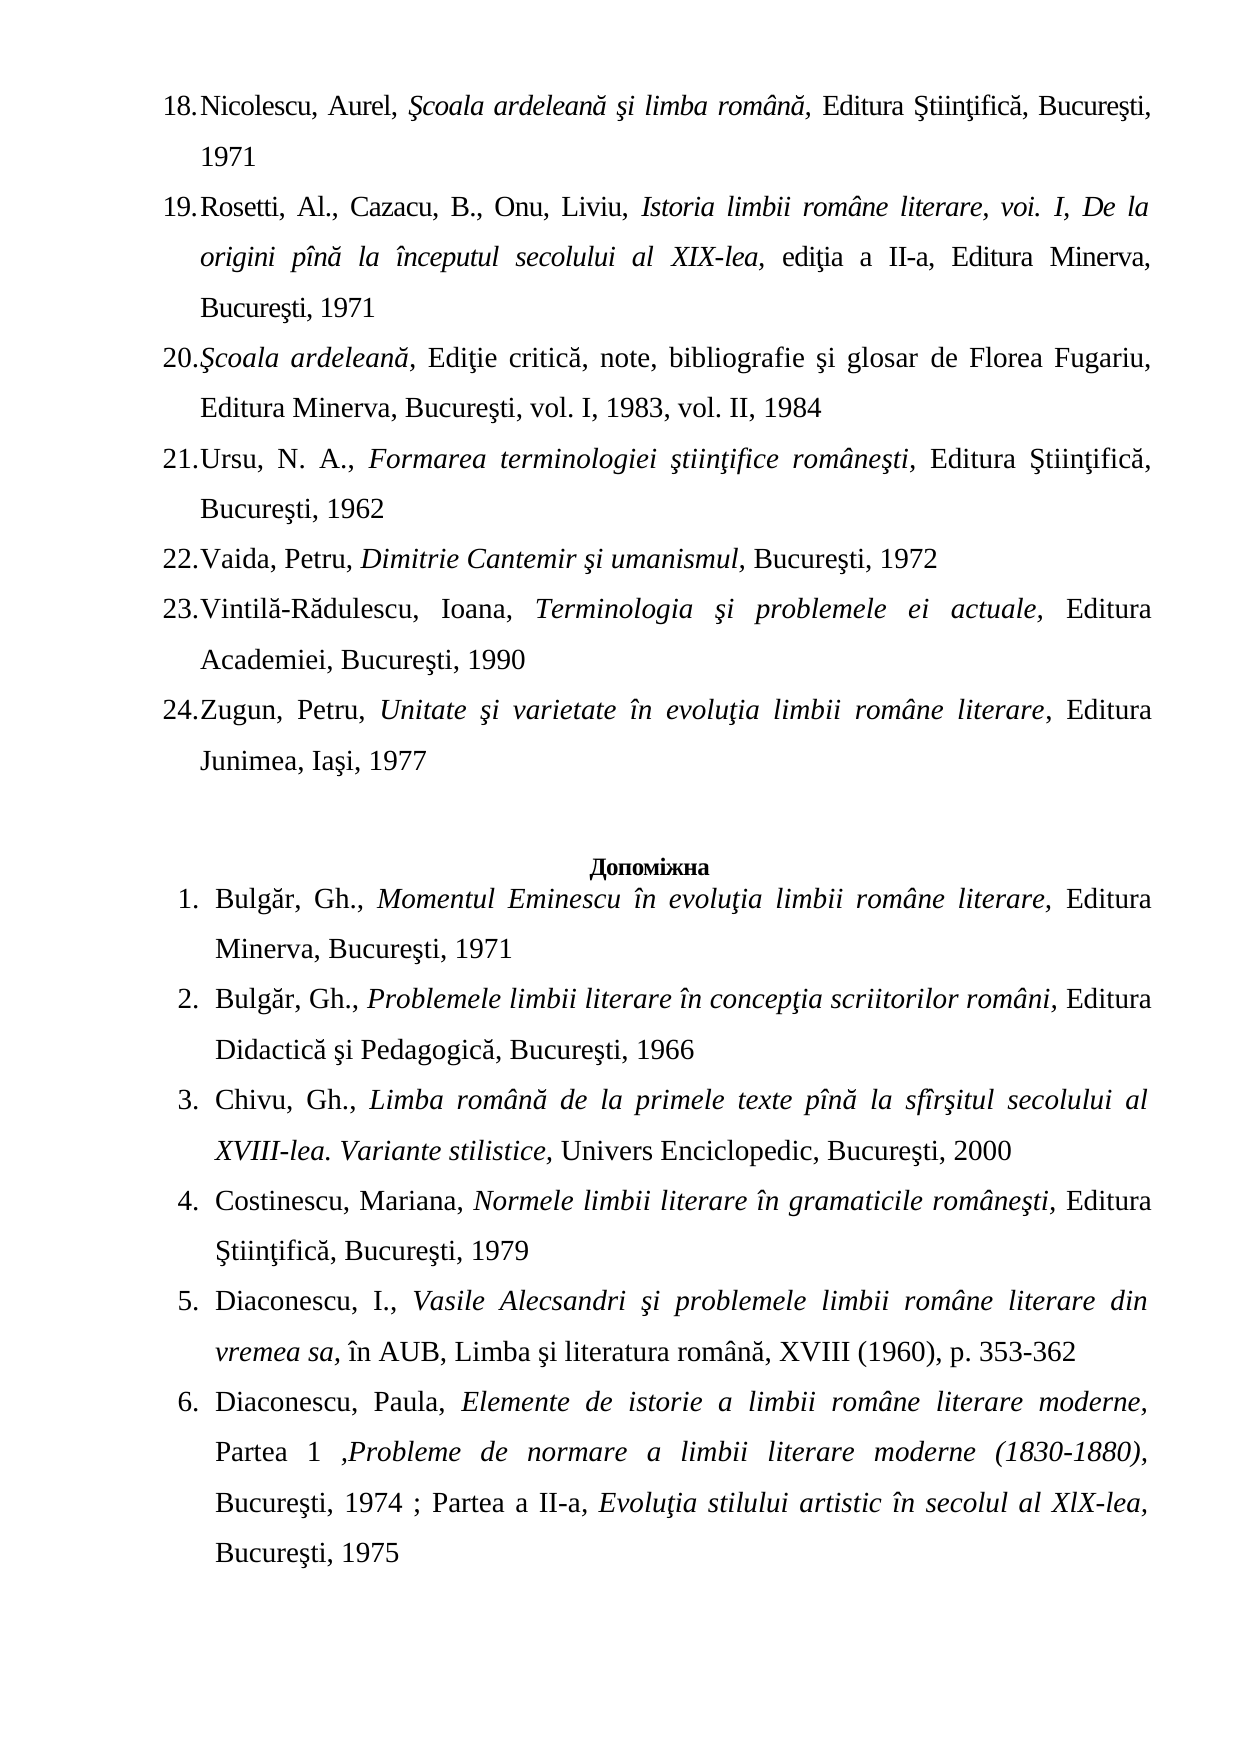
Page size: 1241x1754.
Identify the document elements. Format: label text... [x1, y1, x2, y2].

list Chivu, Gh., Limba română de la primele texte pînă la sfîrşitul secolului al XVIII-lea. Variante stilistice, Univers Enciclopedic, Bucureşti, 2000 [177, 1082, 1152, 1166]
list Şcoala ardeleană, Ediţie critică, note, bibliografie şi glosar de Florea Fugariu, Editura Minerva, Bucureşti, vol. I, 1983, vol. II, 1984 [162, 340, 1152, 424]
list Rosetti, Al., Cazacu, B., Onu, Liviu, Istoria limbii române literare, voi. I, De la origini pînă la începutul secolului al XIX-lea, ediţia a II-a, Editura Minerva, Bucureşti, 1971 [162, 189, 1152, 323]
text Допоміжна [148, 852, 1152, 881]
list Vintilă-Rădulescu, Ioana, Terminologia şi problemele ei actuale, Editura Academiei, Bucureşti, 1990 [162, 592, 1152, 676]
list Vaida, Petru, Dimitrie Cantemir şi umanismul, Bucureşti, 1972 [162, 541, 1152, 575]
list Zugun, Petru, Unitate şi varietate în evoluţia limbii române literare, Editura Junimea, Iaşi, 1977 [162, 692, 1152, 776]
list Diaconescu, Paula, Elemente de istorie a limbii române literare moderne, Partea 1 ,Probleme de normare a limbii literare moderne (1830-1880), Bucureşti, 1974 ; Partea a II-a, Evoluţia stilului artistic în secolul al XlX-lea, Bucureşti, 1975 [177, 1384, 1152, 1569]
list Ursu, N. A., Formarea terminologiei ştiinţifice româneşti, Editura Ştiinţifică, Bucureşti, 1962 [162, 441, 1152, 524]
list Diaconescu, I., Vasile Alecsandri şi problemele limbii române literare din vremea sa, în AUB, Limba şi literatura română, XVIII (1960), p. 353-362 [177, 1283, 1152, 1367]
list Costinescu, Mariana, Normele limbii literare în gramaticile româneşti, Editura Ştiinţifică, Bucureşti, 1979 [177, 1183, 1152, 1267]
list Bulgăr, Gh., Momentul Eminescu în evoluţia limbii române literare, Editura Minerva, Bucureşti, 1971 [177, 881, 1152, 965]
list Bulgăr, Gh., Problemele limbii literare în concepţia scriitorilor români, Editura Didactică şi Pedagogică, Bucureşti, 1966 [177, 982, 1152, 1066]
list Nicolescu, Aurel, Şcoala ardeleană şi limba română, Editura Ştiinţifică, Bucureşti, 1971 [162, 88, 1152, 172]
